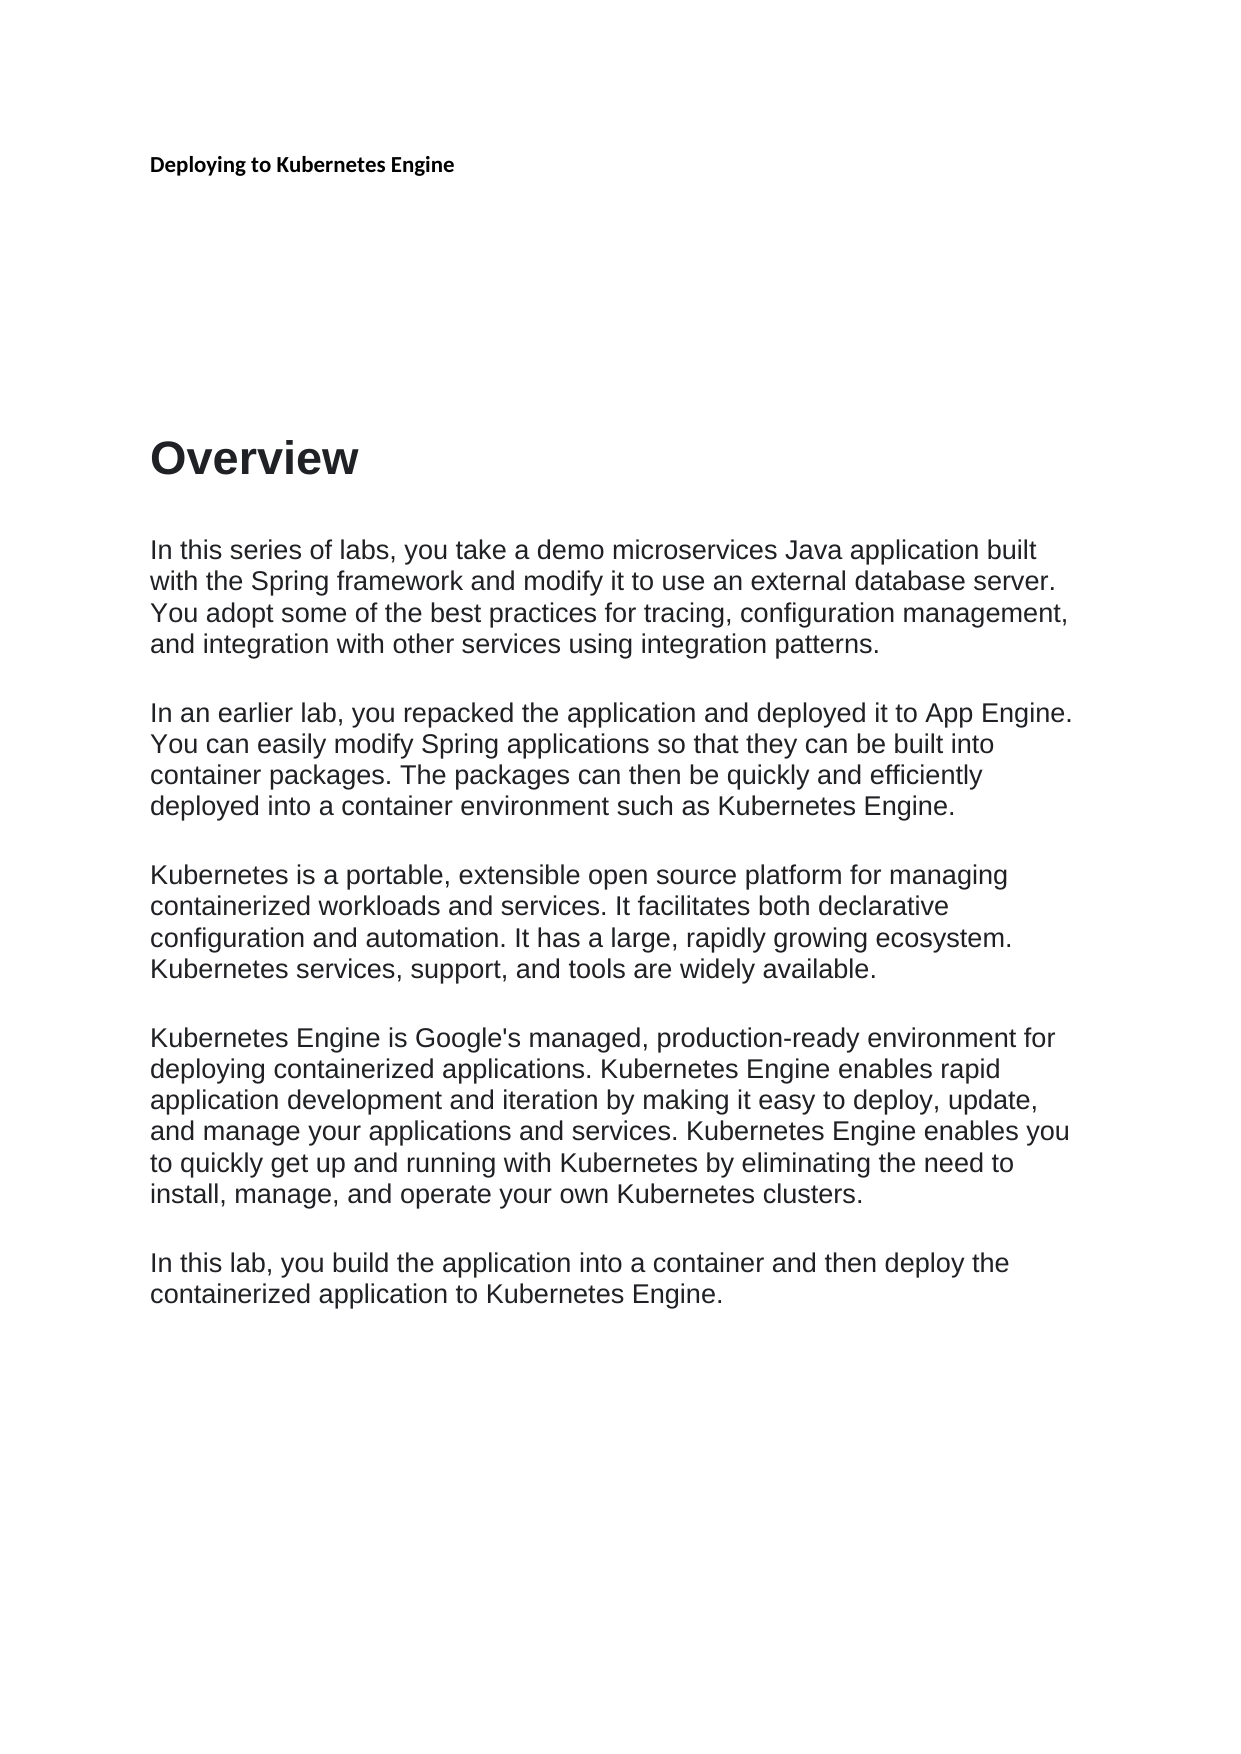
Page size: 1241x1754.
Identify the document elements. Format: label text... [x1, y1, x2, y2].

text In this lab, you build the application into a container and then deploy the containerized application to Kubernetes Engine. [150, 1247, 1090, 1309]
text In this series of labs, you take a demo microservices Java application built with the Spring framework and modify it to use an external database server. You adopt some of the best practices for tracing, configuration management, and integration with other services using integration patterns. [150, 534, 1090, 659]
text In an earlier lab, you repacked the application and deployed it to App Engine. You can easily modify Spring applications so that they can be built into container packages. The packages can then be quickly and efficiently deployed into a container environment such as Kubernetes Engine. [150, 697, 1090, 822]
text Deploying to Kubernetes Engine [150, 150, 1090, 178]
text Overview [150, 430, 1090, 484]
text Kubernetes Engine is Google's managed, production-ready environment for deploying containerized applications. Kubernetes Engine enables rapid application development and iteration by making it easy to deploy, update, and manage your applications and services. Kubernetes Engine enables you to quickly get up and running with Kubernetes by eliminating the need to install, manage, and operate your own Kubernetes clusters. [150, 1022, 1090, 1209]
text Kubernetes is a portable, extensible open source platform for managing containerized workloads and services. It facilitates both declarative configuration and automation. It has a large, rapidly growing ecosystem. Kubernetes services, support, and tools are widely available. [150, 859, 1090, 984]
